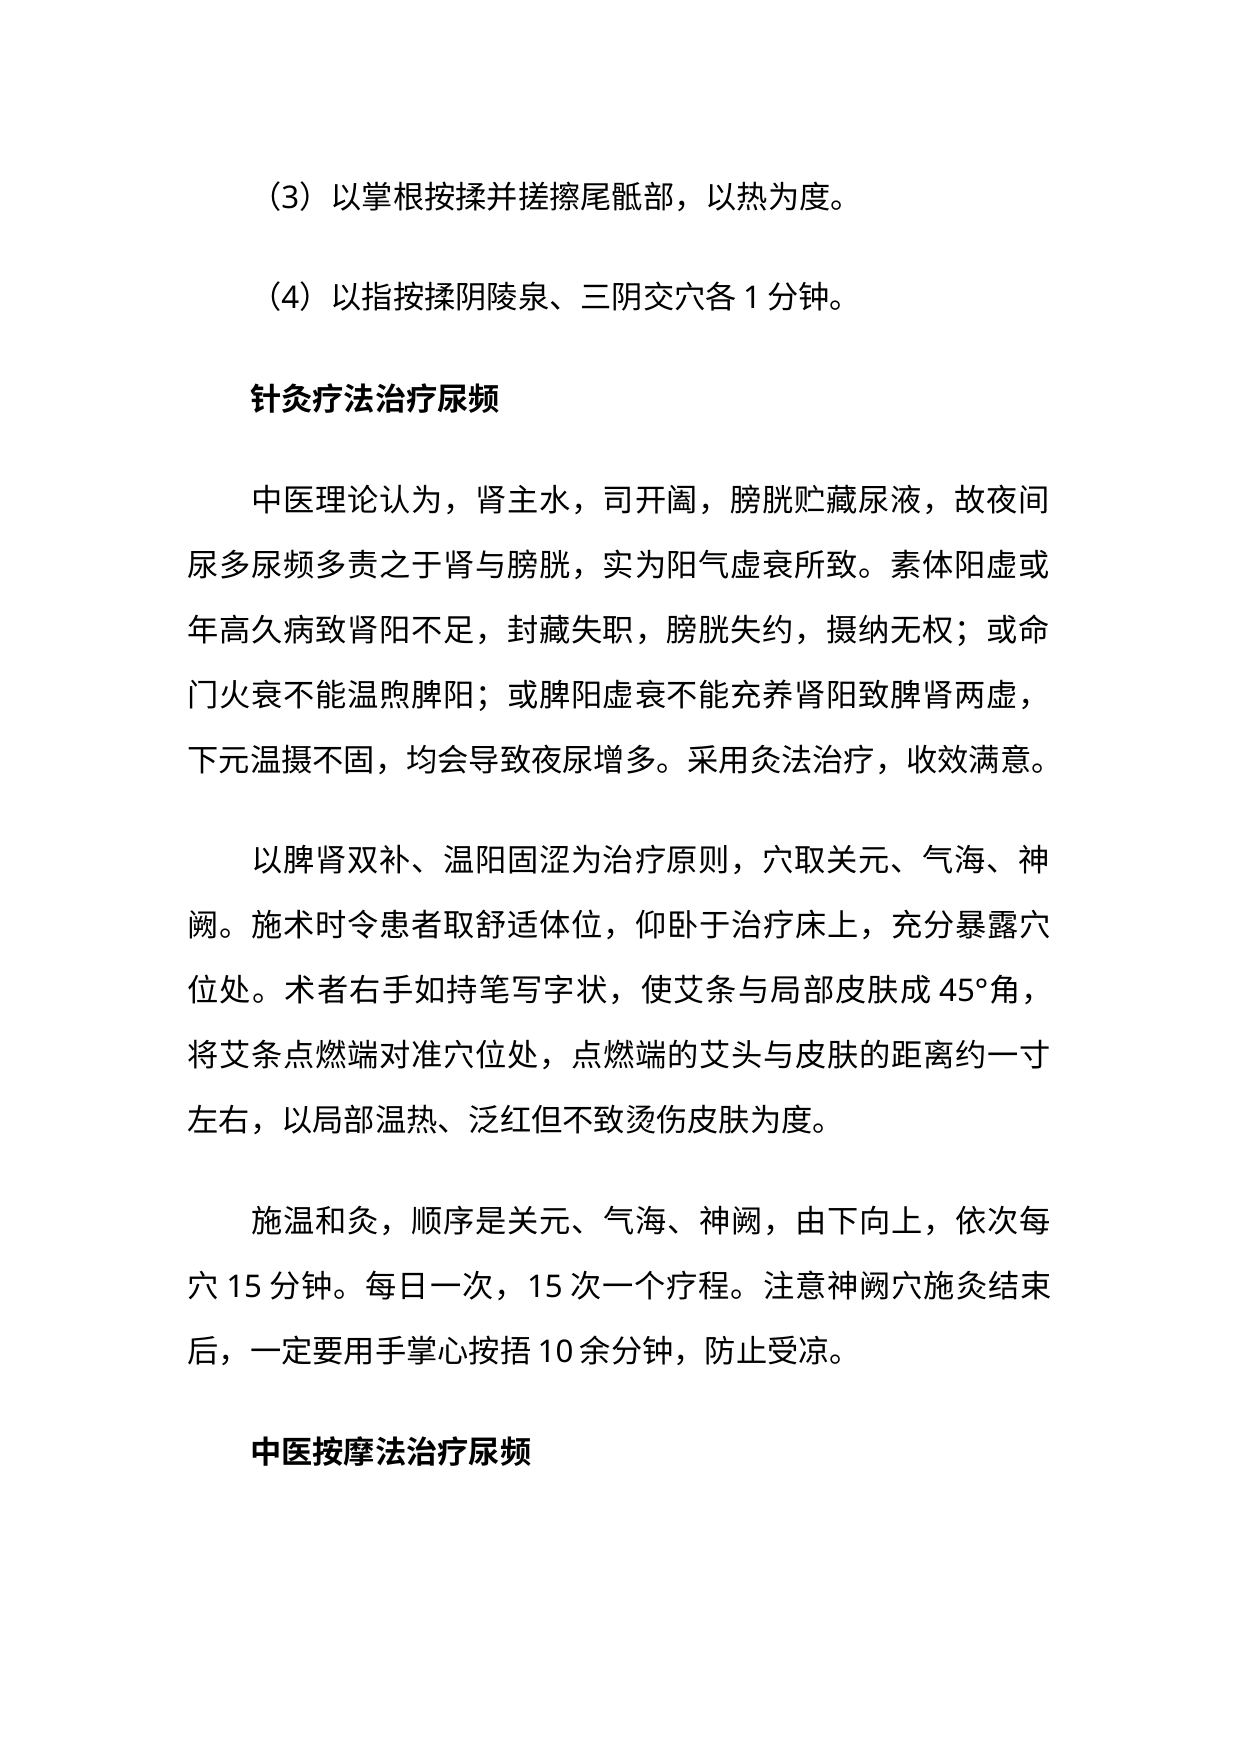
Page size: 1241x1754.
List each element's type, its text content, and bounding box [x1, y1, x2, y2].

text （3）以掌根按揉并搓擦尾骶部，以热为度。 [187, 162, 1053, 227]
text 针灸疗法治疗尿频 [187, 364, 1053, 429]
text 以脾肾双补、温阳固涩为治疗原则，穴取关元、气海、神阙。施术时令患者取舒适体位，仰卧于治疗床上，充分暴露穴位处。术者右手如持笔写字状，使艾条与局部皮肤成45°角，将艾条点燃端对准穴位处，点燃端的艾头与皮肤的距离约一寸左右，以局部温热、泛红但不致烫伤皮肤为度。 [187, 826, 1053, 1151]
text 施温和灸，顺序是关元、气海、神阙，由下向上，依次每穴15分钟。每日一次，15次一个疗程。注意神阙穴施灸结束后，一定要用手掌心按捂10余分钟，防止受凉。 [187, 1187, 1053, 1382]
text 中医理论认为，肾主水，司开阖，膀胱贮藏尿液，故夜间尿多尿频多责之于肾与膀胱，实为阳气虚衰所致。素体阳虚或年高久病致肾阳不足，封藏失职，膀胱失约，摄纳无权；或命门火衰不能温煦脾阳；或脾阳虚衰不能充养肾阳致脾肾两虚，下元温摄不固，均会导致夜尿增多。采用灸法治疗，收效满意。 [187, 465, 1053, 790]
text （4）以指按揉阴陵泉、三阴交穴各1分钟。 [187, 263, 1053, 328]
text 中医按摩法治疗尿频 [187, 1418, 1053, 1483]
